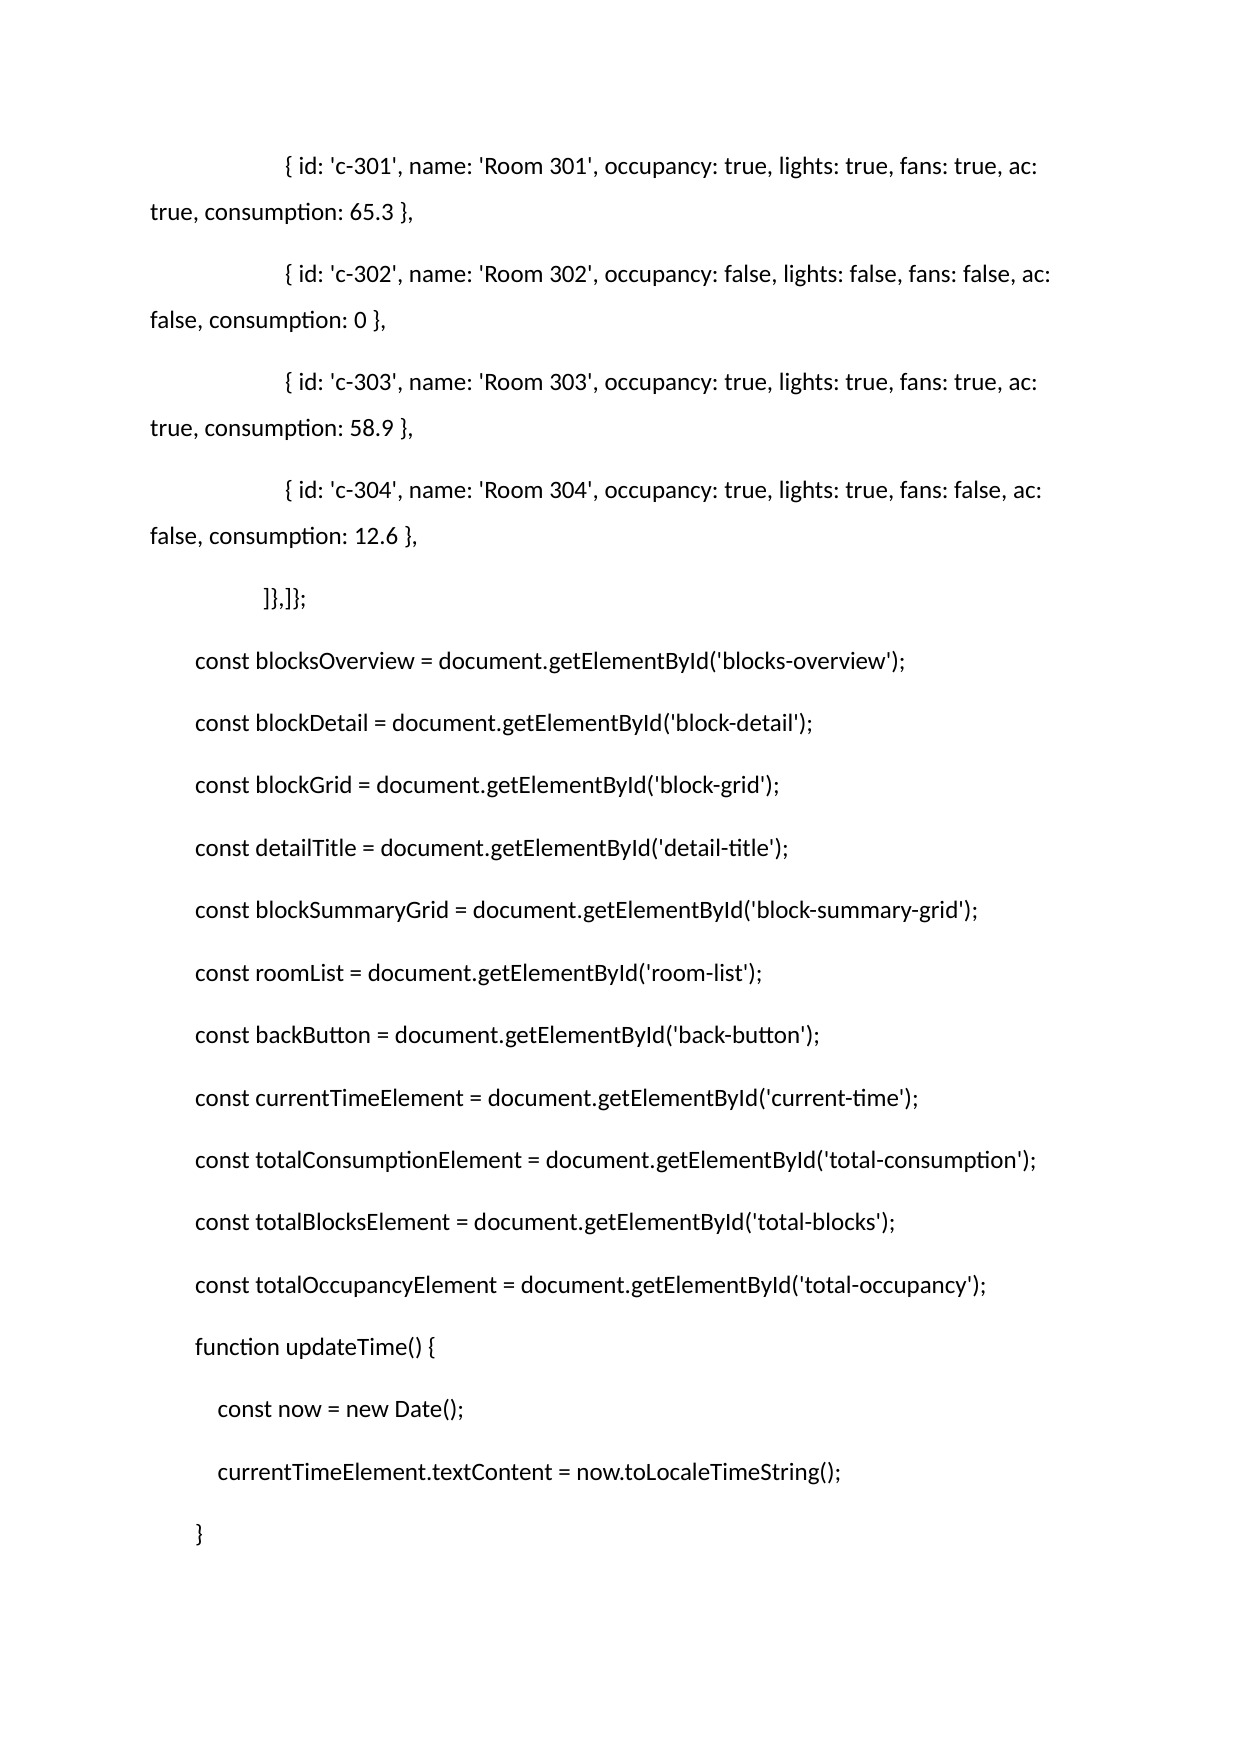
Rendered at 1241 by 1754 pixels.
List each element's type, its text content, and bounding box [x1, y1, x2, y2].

text currentTimeElement.textContent = now.toLocaleTimeString(); [150, 1456, 1090, 1487]
text const totalOccupancyElement = document.getElementById('total-occupancy'); [150, 1269, 1090, 1299]
text const blockDetail = document.getElementById('block-detail'); [150, 707, 1090, 738]
text { id: 'c-302', name: 'Room 302', occupancy: false, lights: false, fans: false, ac: false, consumption: 0 }, [150, 258, 1090, 334]
text const totalBlocksElement = document.getElementById('total-blocks'); [150, 1206, 1090, 1237]
text const roomList = document.getElementById('room-list'); [150, 957, 1090, 987]
text const blocksOverview = document.getElementById('blocks-overview'); [150, 645, 1090, 675]
text const backButton = document.getElementById('back-button'); [150, 1019, 1090, 1050]
text const currentTimeElement = document.getElementById('current-time'); [150, 1082, 1090, 1112]
text const detailTitle = document.getElementById('detail-title'); [150, 832, 1090, 863]
text const blockSummaryGrid = document.getElementById('block-summary-grid'); [150, 894, 1090, 925]
text } [150, 1518, 1090, 1549]
text { id: 'c-304', name: 'Room 304', occupancy: true, lights: true, fans: false, ac: false, consumption: 12.6 }, [150, 474, 1090, 551]
text const now = new Date(); [150, 1394, 1090, 1424]
text { id: 'c-301', name: 'Room 301', occupancy: true, lights: true, fans: true, ac: true, consumption: 65.3 }, [150, 150, 1090, 226]
text function updateTime() { [150, 1331, 1090, 1362]
text ]},]}; [150, 582, 1090, 613]
text const blockGrid = document.getElementById('block-grid'); [150, 770, 1090, 800]
text { id: 'c-303', name: 'Room 303', occupancy: true, lights: true, fans: true, ac: true, consumption: 58.9 }, [150, 366, 1090, 442]
text const totalConsumptionElement = document.getElementById('total-consumption'); [150, 1144, 1090, 1174]
